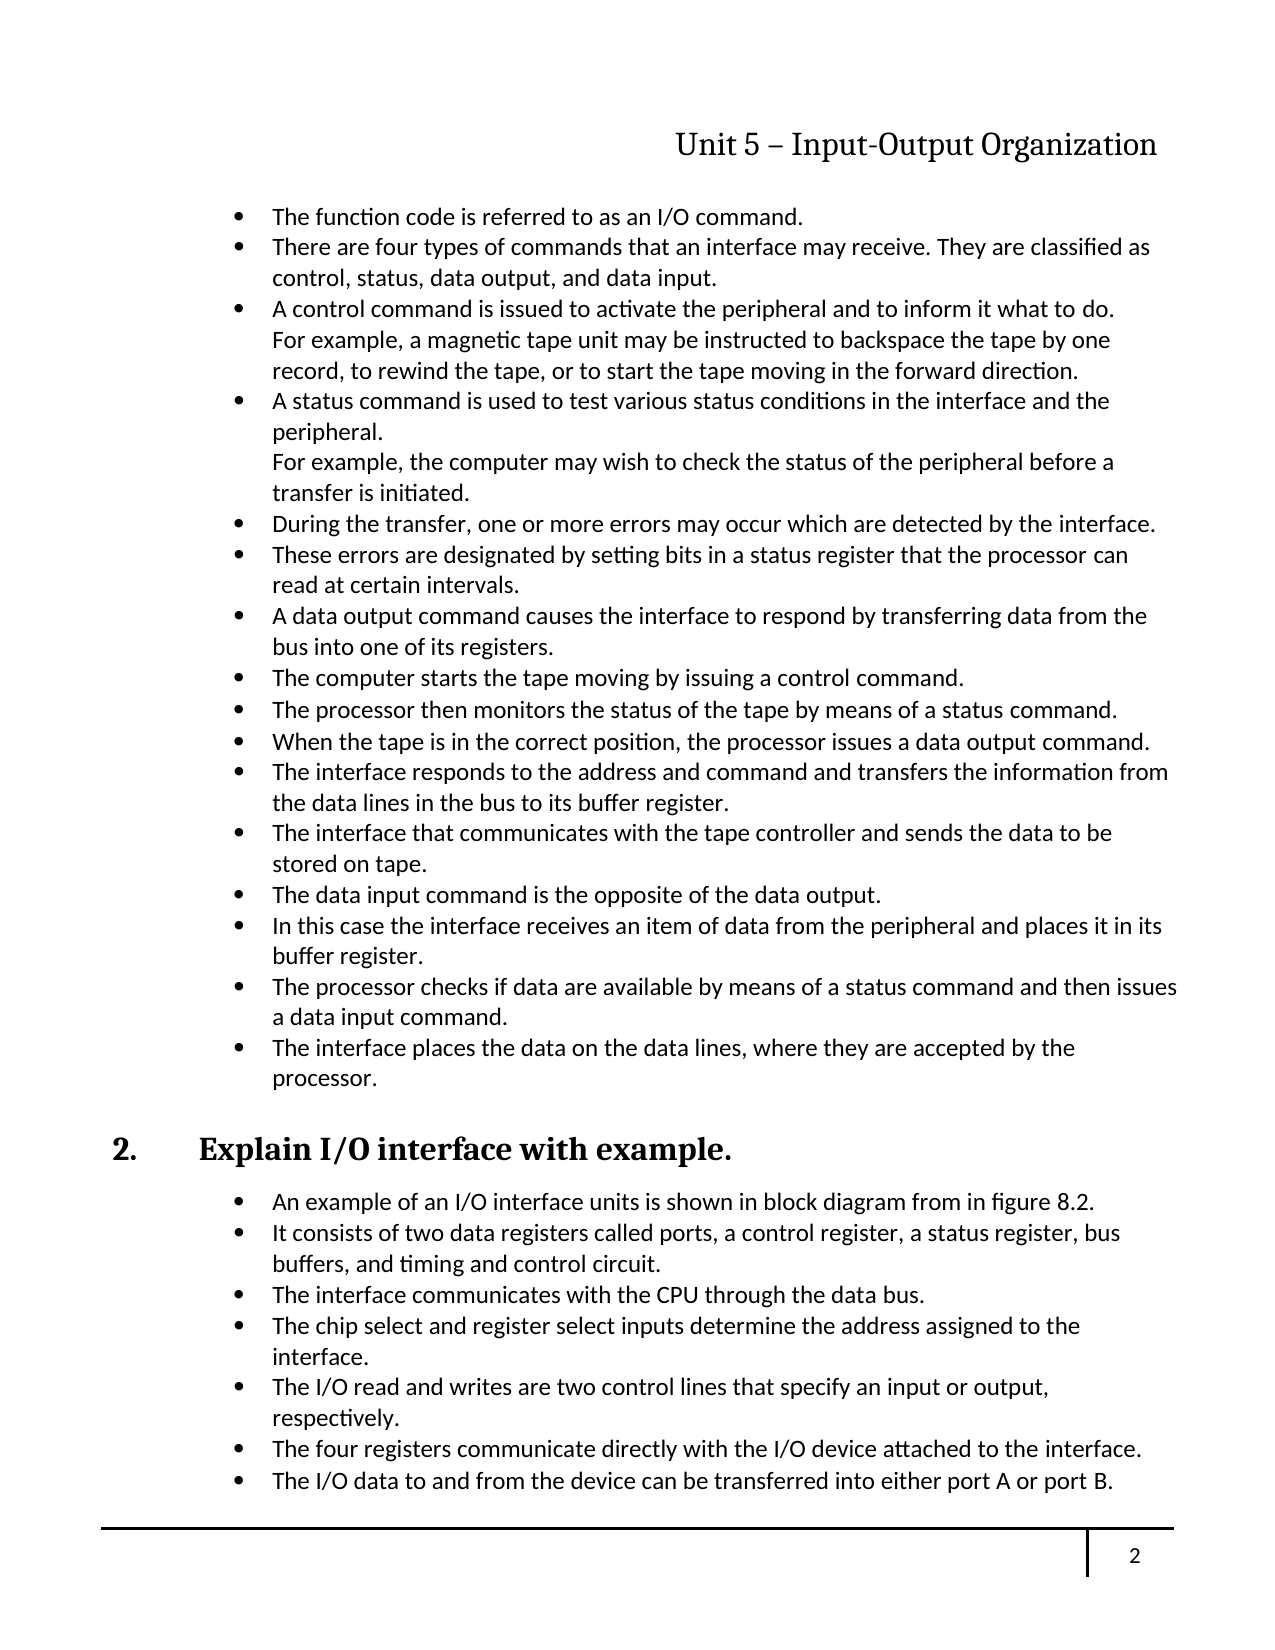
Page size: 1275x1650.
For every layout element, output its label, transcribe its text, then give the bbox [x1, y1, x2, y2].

list The I/O read and writes are two control lines that specify an input or output, respectively. [234, 1371, 1179, 1432]
list It consists of two data registers called ports, a control register, a status register, bus buffers, and timing and control circuit. [234, 1217, 1179, 1278]
list There are four types of commands that an interface may receive. They are classified as control, status, data output, and data input. [234, 231, 1180, 292]
text For example, the computer may wish to check the status of the peripheral before a transfer is initiated. [272, 446, 1161, 507]
list These errors are designated by setting bits in a status register that the processor can read at certain intervals. [234, 539, 1179, 600]
list The computer starts the tape moving by issuing a control command. [234, 661, 1202, 693]
list In this case the interface receives an item of data from the peripheral and places it in its buffer register. [234, 910, 1180, 971]
list An example of an I/O interface units is shown in block diagram from in figure 8.2. [234, 1187, 1202, 1217]
list A control command is issued to activate the peripheral and to inform it what to do. [234, 292, 1202, 324]
list The function code is referred to as an I/O command. [234, 201, 1202, 231]
list A data output command causes the interface to respond by transferring data from the bus into one of its registers. [234, 600, 1179, 661]
list When the tape is in the correct position, the processor issues a data output command. [234, 725, 1202, 757]
text For example, a magnetic tape unit may be instructed to backspace the tape by one record, to rewind the tape, or to start the tape moving in the forward direction. [272, 324, 1161, 385]
list The I/O data to and from the device can be transferred into either port A or port B. [234, 1464, 1202, 1495]
list The interface responds to the address and command and transfers the information from the data lines in the bus to its buffer register. [234, 757, 1179, 818]
list The processor checks if data are available by means of a status command and then issues a data input command. [234, 971, 1179, 1032]
list The data input command is the opposite of the data output. [234, 879, 1202, 910]
list A status command is used to test various status conditions in the interface and the peripheral. [234, 385, 1179, 446]
list The processor then monitors the status of the tape by means of a status command. [234, 693, 1202, 725]
list The interface that communicates with the tape controller and sends the data to be stored on tape. [234, 818, 1179, 879]
list The interface communicates with the CPU through the data bus. [234, 1278, 1202, 1310]
list The chip select and register select inputs determine the address assigned to the interface. [234, 1310, 1179, 1371]
list The interface places the data on the data lines, where they are accepted by the processor. [234, 1032, 1179, 1093]
list During the transfer, one or more errors may occur which are detected by the interface. [234, 507, 1202, 539]
subtitle Explain I/O interface with example. [112, 1131, 1202, 1169]
list The four registers communicate directly with the I/O device attached to the interface. [234, 1432, 1202, 1464]
